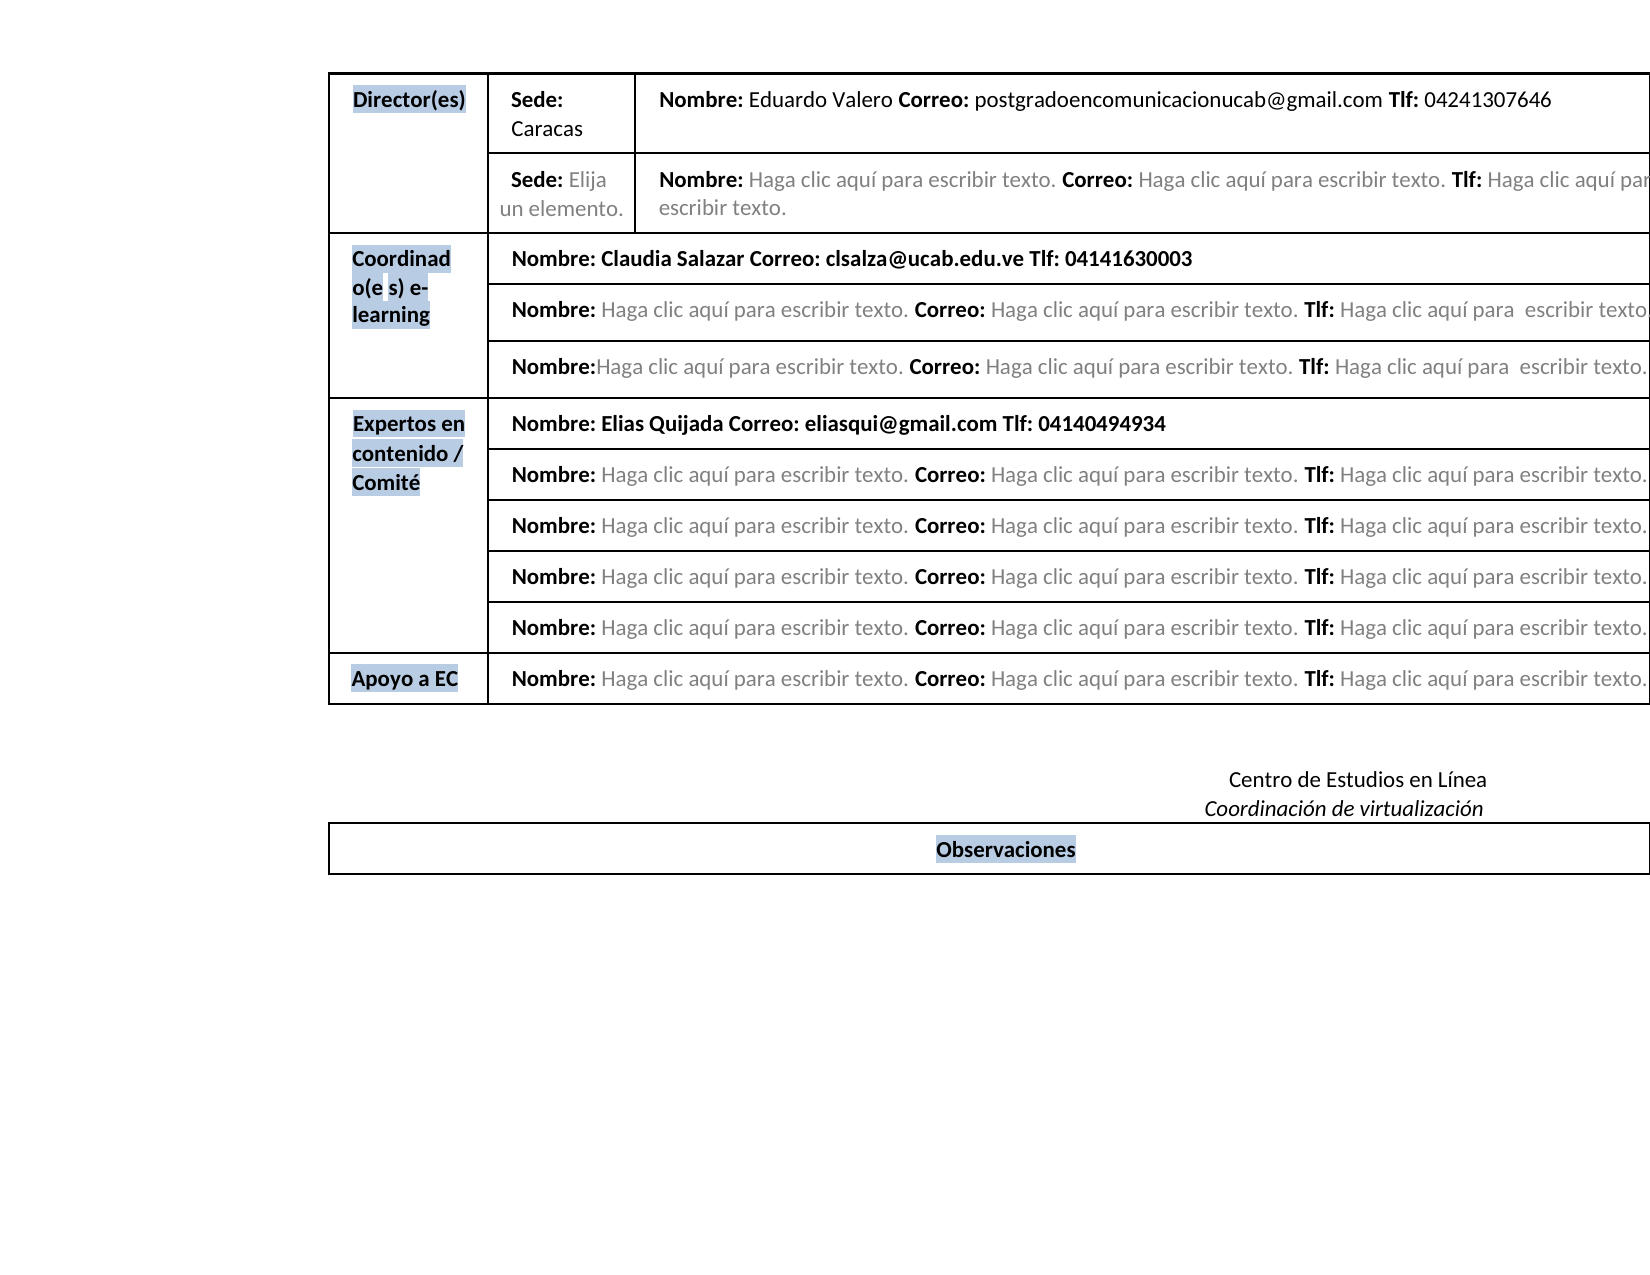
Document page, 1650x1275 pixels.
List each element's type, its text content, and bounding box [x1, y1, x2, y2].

table_cell Nombre: Haga clic aquí para escribir texto. Correo: Haga clic aquí para escribir texto. Tlf: Haga clic aquí para escribir texto. [489, 450, 1649, 499]
table_cell Expertos en contenido / Comité [330, 399, 487, 652]
table_cell Sede: Elija un elemento. [489, 154, 634, 232]
text Coordinación de virtualización [328, 794, 1486, 822]
table_cell Nombre: Haga clic aquí para escribir texto. Correo: Haga clic aquí para escribir texto. Tlf: Haga clic aquí para escribir texto. [489, 552, 1649, 601]
table_cell Nombre: Haga clic aquí para escribir texto. Correo: Haga clic aquí para escribir texto. Tlf: Haga clic aquí para escribir texto. [636, 154, 1649, 232]
table_cell Nombre: Haga clic aquí para escribir texto. Correo: Haga clic aquí para escribir texto. Tlf: Haga clic aquí para escribir texto. [489, 285, 1649, 340]
table_header Director(es) [330, 75, 487, 232]
table_cell Nombre:Haga clic aquí para escribir texto. Correo: Haga clic aquí para escribir texto. Tlf: Haga clic aquí para escribir texto. [489, 342, 1649, 397]
table_cell Nombre: Haga clic aquí para escribir texto. Correo: Haga clic aquí para escribir texto. Tlf: Haga clic aquí para escribir texto. [489, 501, 1649, 550]
table_header Nombre: Eduardo Valero Correo: postgradoencomunicacionucab@gmail.com Tlf: 04241307646 [636, 75, 1649, 152]
table_cell Coordinado(e s) e-learning [330, 234, 487, 397]
table_header Sede: Caracas [489, 75, 634, 152]
table_header Observaciones [330, 824, 1649, 873]
table_cell Nombre: Elias Quijada Correo: eliasqui@gmail.com Tlf: 04140494934 [489, 399, 1649, 448]
table_cell Apoyo a EC [330, 654, 487, 703]
table_cell Nombre: Haga clic aquí para escribir texto. Correo: Haga clic aquí para escribir texto. Tlf: Haga clic aquí para escribir texto. [489, 654, 1649, 703]
table_cell Nombre: Claudia Salazar Correo: clsalza@ucab.edu.ve Tlf: 04141630003 [489, 234, 1649, 283]
table_cell Nombre: Haga clic aquí para escribir texto. Correo: Haga clic aquí para escribir texto. Tlf: Haga clic aquí para escribir texto. [489, 603, 1649, 652]
text Centro de Estudios en Línea [328, 765, 1487, 793]
